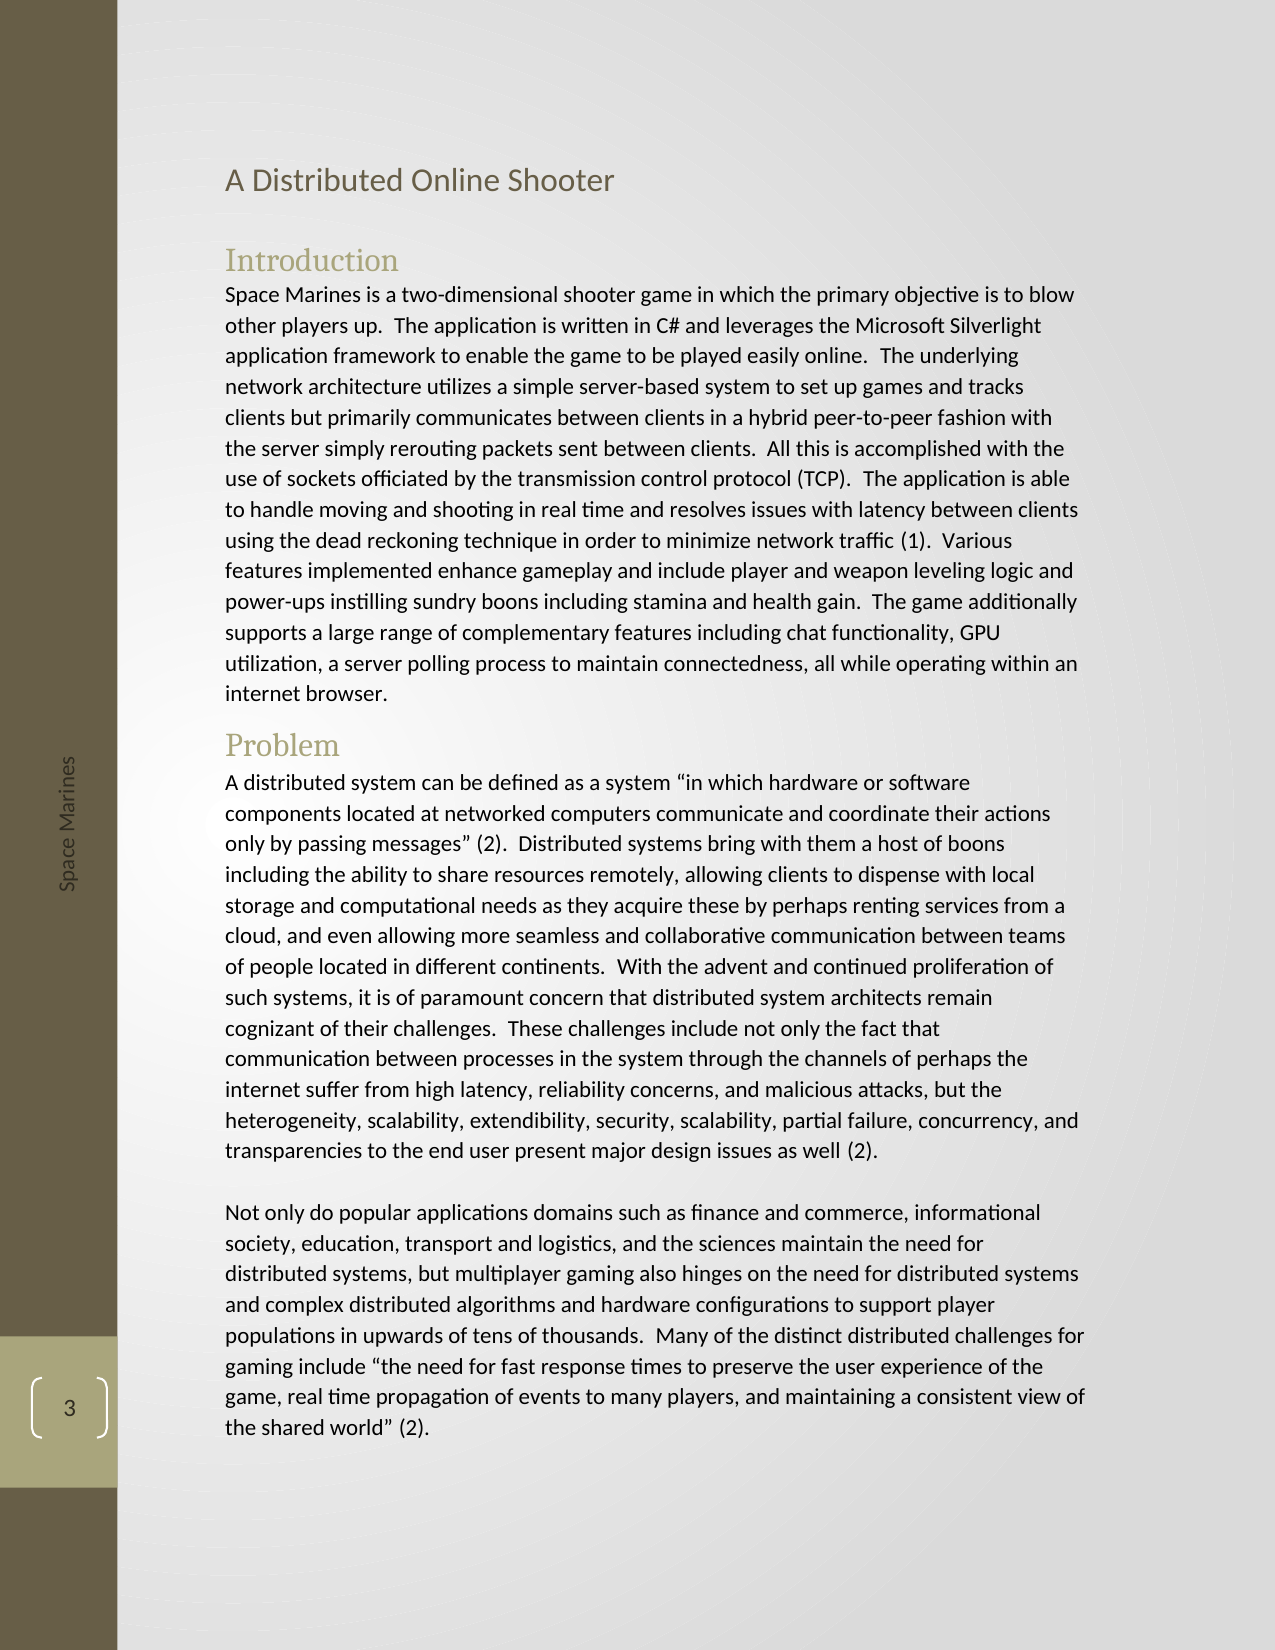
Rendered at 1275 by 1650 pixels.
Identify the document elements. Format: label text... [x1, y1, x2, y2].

text Space Marines is a two-dimensional shooter game in which the primary objective is to blow other players up. The application is written in C# and leverages the Microsoft Silverlight application framework to enable the game to be played easily online. The underlying network architecture utilizes a simple server-based system to set up games and tracks clients but primarily communicates between clients in a hybrid peer-to-peer fashion with the server simply rerouting packets sent between clients. All this is accomplished with the use of sockets officiated by the transmission control protocol (TCP). The application is able to handle moving and shooting in real time and resolves issues with latency between clients using the dead reckoning technique in order to minimize network traffic . Various features implemented enhance gameplay and include player and weapon leveling logic and power-ups instilling sundry boons including stamina and health gain. The game additionally supports a large range of complementary features including chat functionality, GPU utilization, a server polling process to maintain connectedness, all while operating within an internet browser. [225, 280, 1087, 707]
subtitle Introduction [225, 242, 1087, 280]
